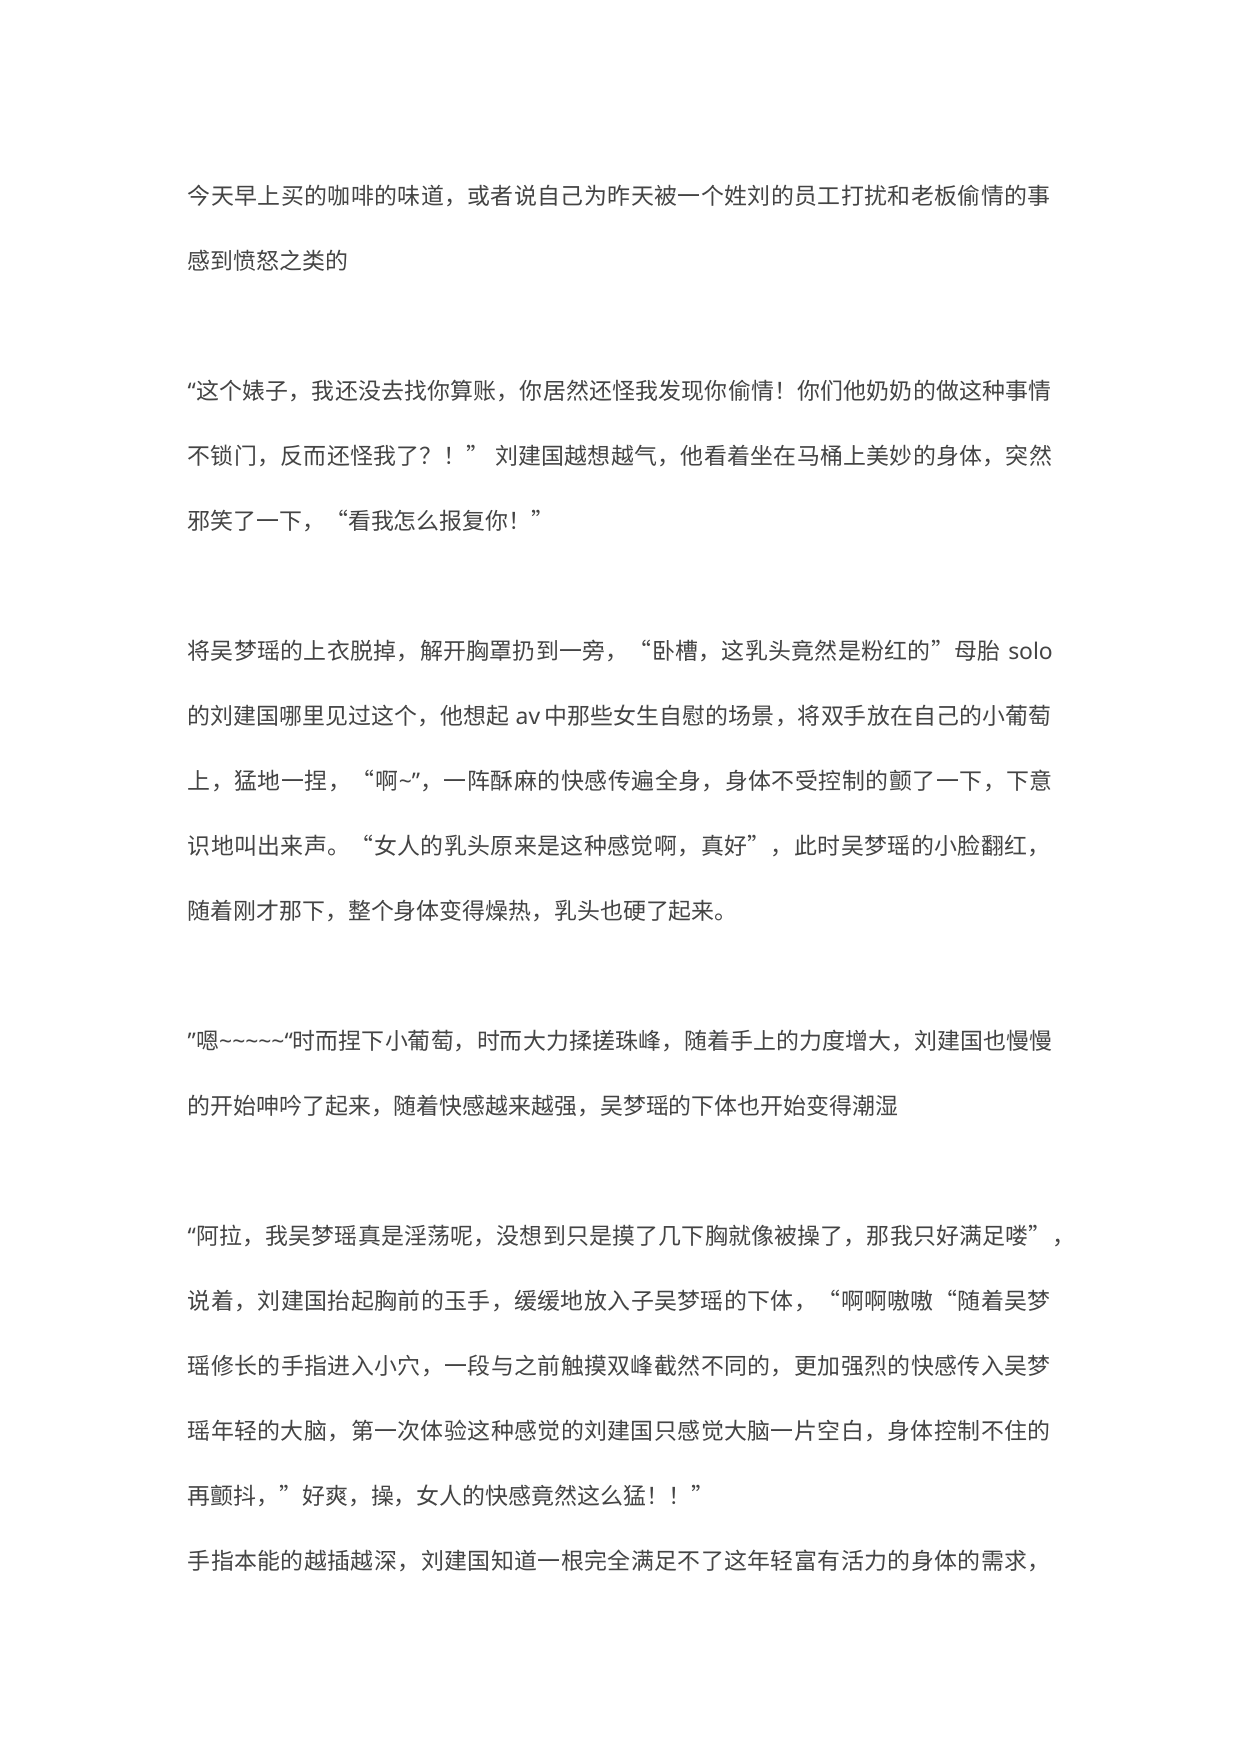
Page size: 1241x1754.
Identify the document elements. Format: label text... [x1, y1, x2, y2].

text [187, 162, 1053, 387]
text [187, 1233, 1053, 1592]
